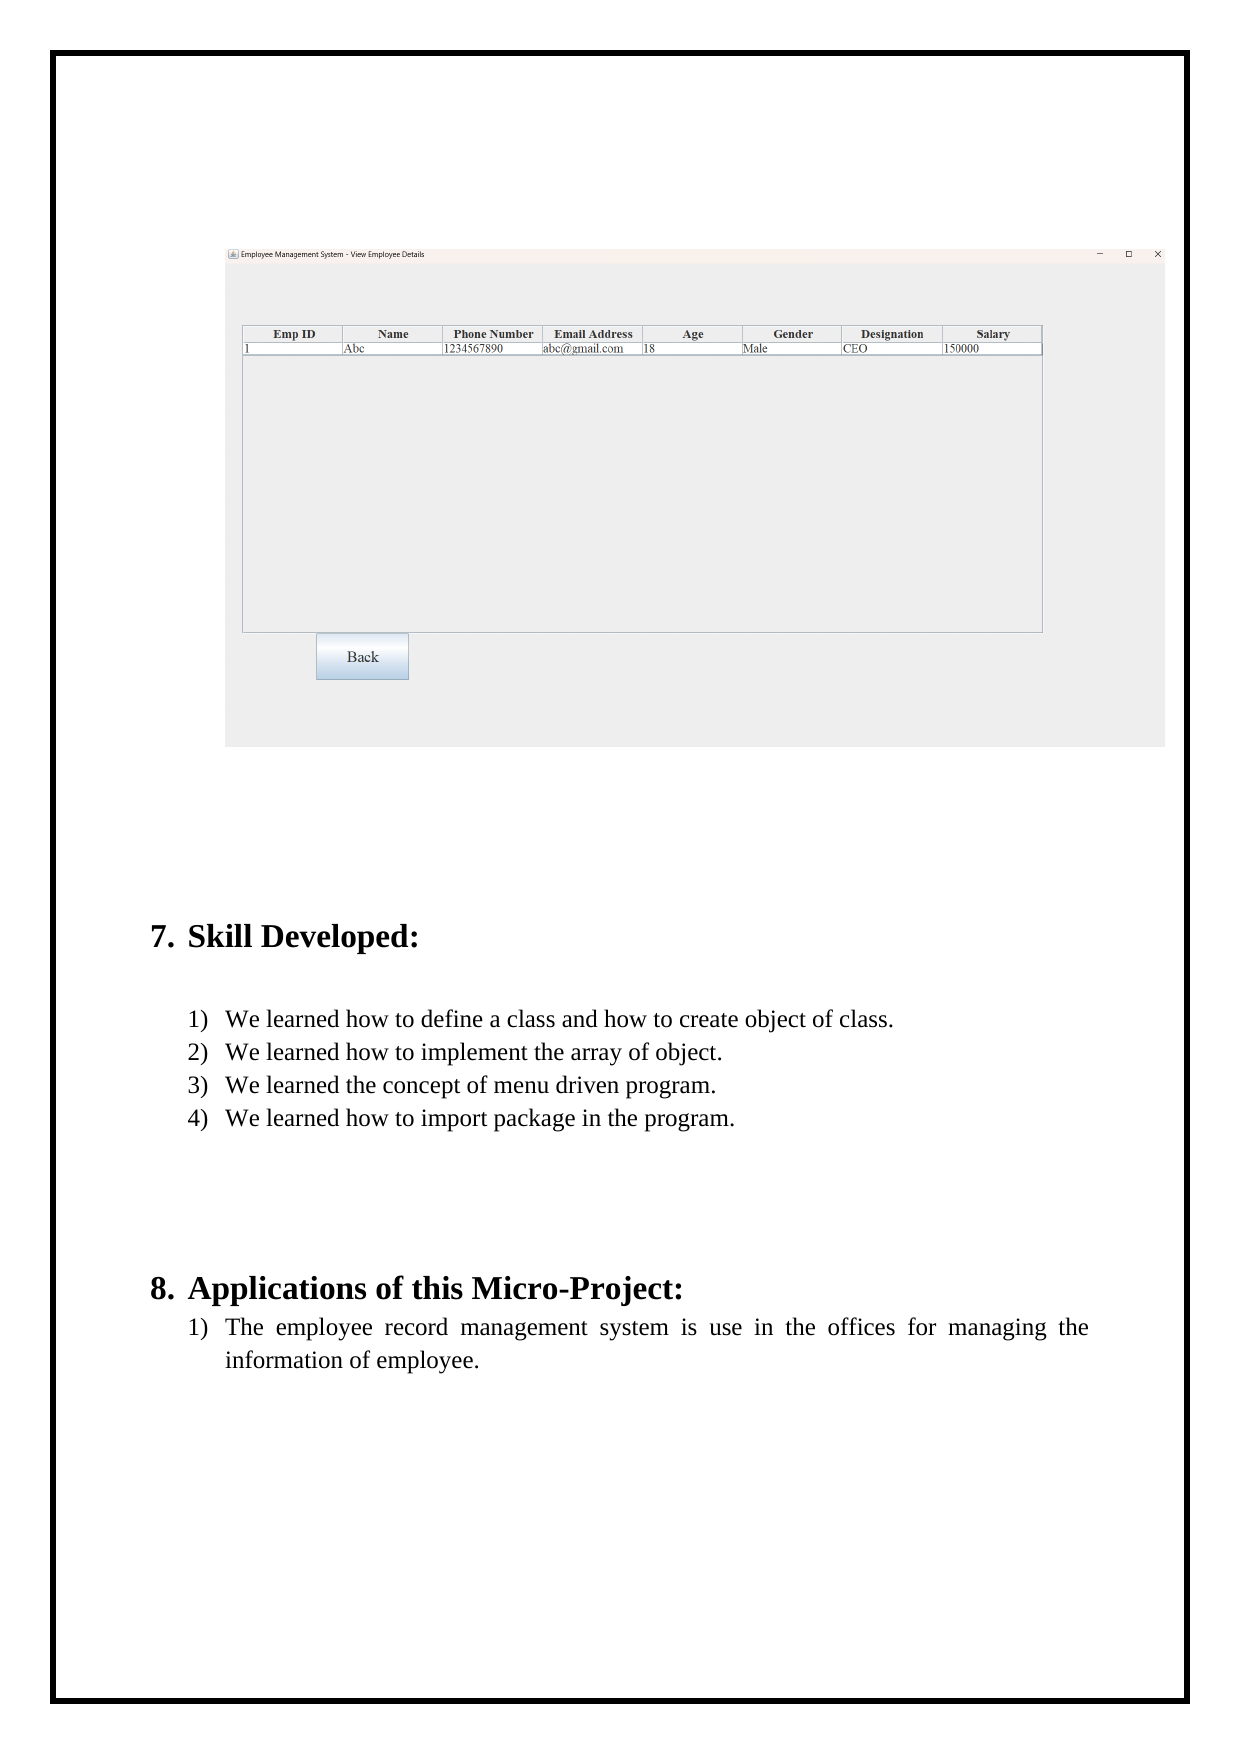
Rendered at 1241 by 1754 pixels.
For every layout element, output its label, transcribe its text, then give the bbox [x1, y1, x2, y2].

picture [225, 249, 1166, 747]
list Applications of this Micro-Project: [150, 1268, 1090, 1306]
list We learned how to import package in the program. [187, 1103, 1090, 1132]
list The employee record management system is use in the offices for managing the information of employee. [187, 1312, 1090, 1374]
list Skill Developed: [150, 916, 1090, 954]
list We learned how to implement the array of object. [187, 1037, 1090, 1066]
list We learned the concept of menu driven program. [187, 1070, 1090, 1099]
list We learned how to define a class and how to create object of class. [187, 1004, 1090, 1033]
